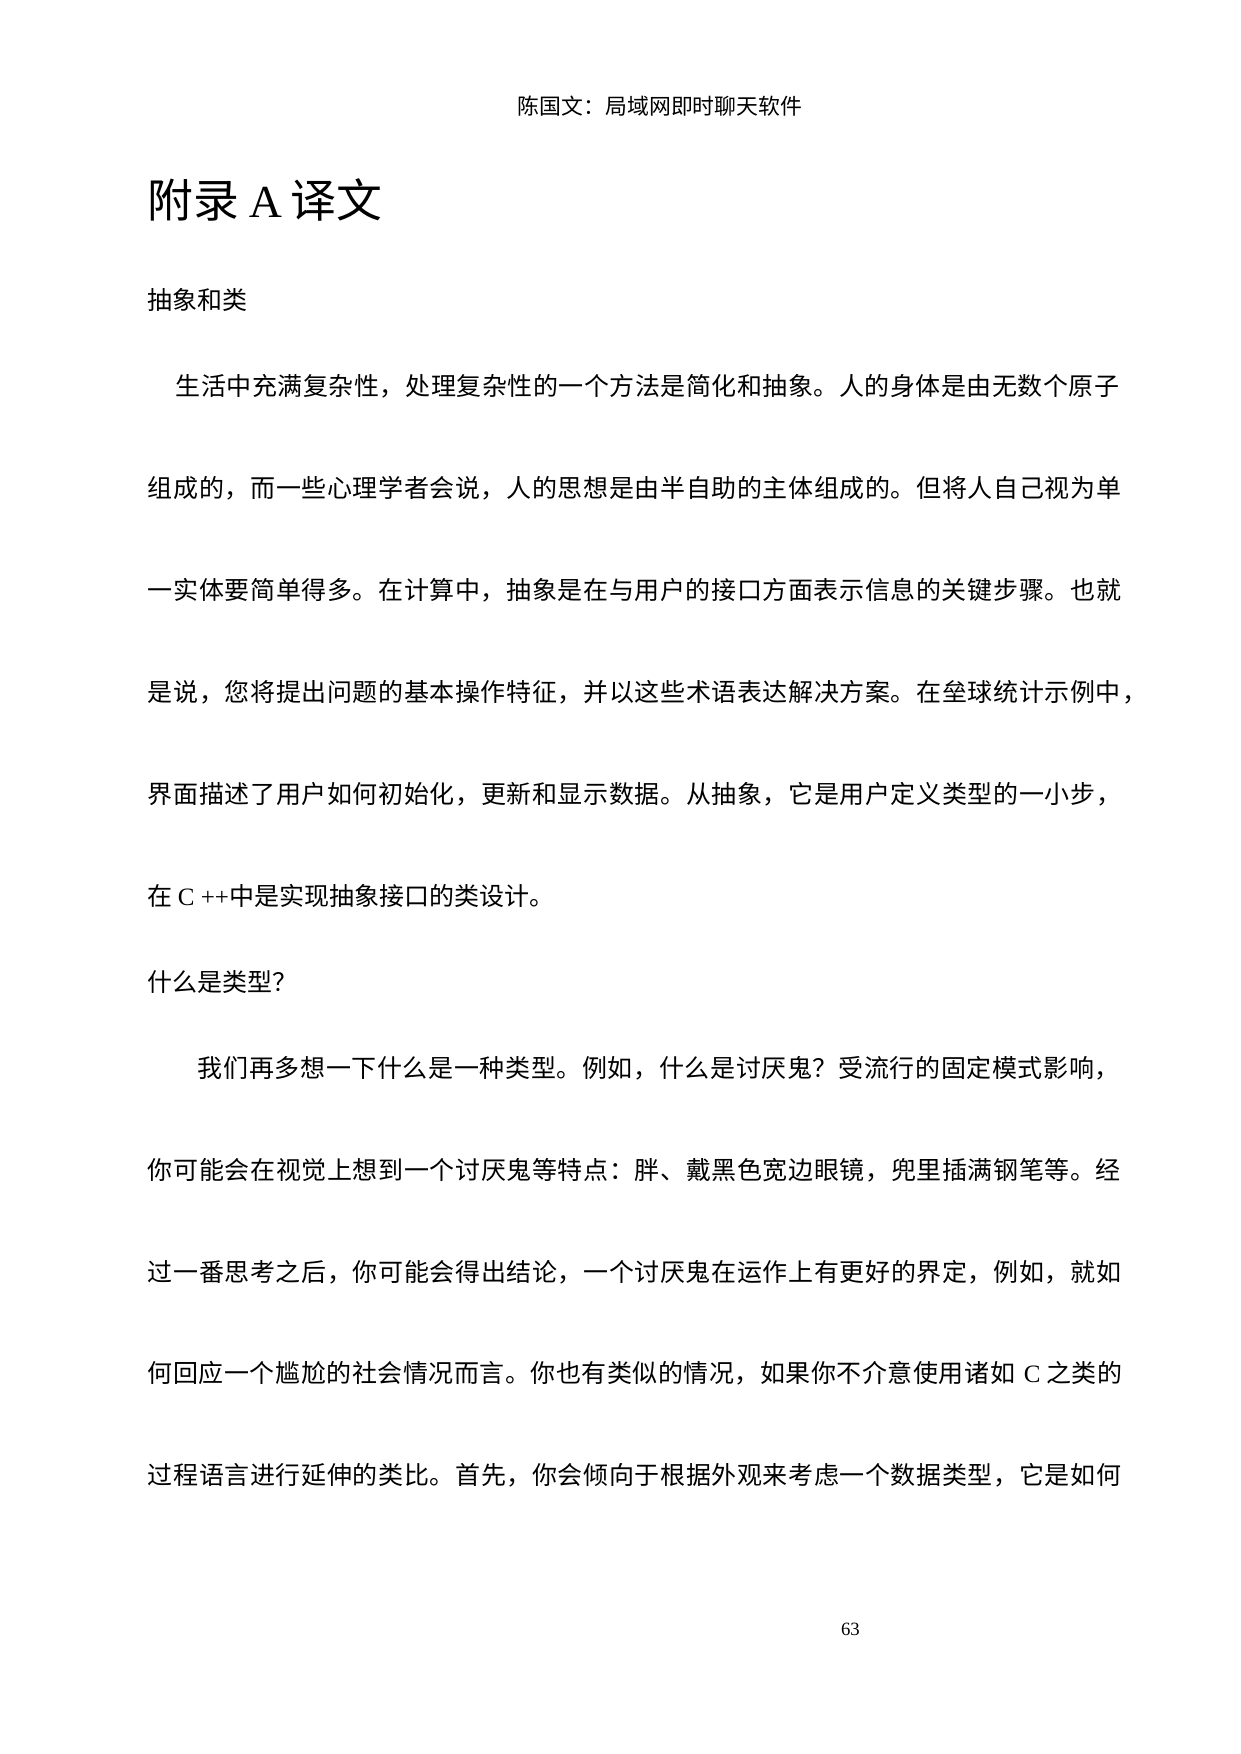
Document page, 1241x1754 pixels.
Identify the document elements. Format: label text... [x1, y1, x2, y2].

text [148, 1032, 1122, 1508]
text 什么是类型？ [148, 946, 1122, 1014]
text 抽象和类 [148, 265, 1122, 333]
text 生活中充满复杂性，处理复杂性的一个方法是简化和抽象。人的身体是由无数个原子组成的，而一些心理学者会说，人的思想是由半自助的主体组成的。但将人自己视为单一实体要简单得多。在计算中，抽象是在与用户的接口方面表示信息的关键步骤。也就是说，您将提出问题的基本操作特征，并以这些术语表达解决方案。在垒球统计示例中，界面描述了用户如何初始化，更新和显示数据。从抽象，它是用户定义类型的一小步，在C ++中是实现抽象接口的类设计。 [148, 351, 1122, 928]
subtitle 附录A 译文 [148, 164, 1122, 232]
